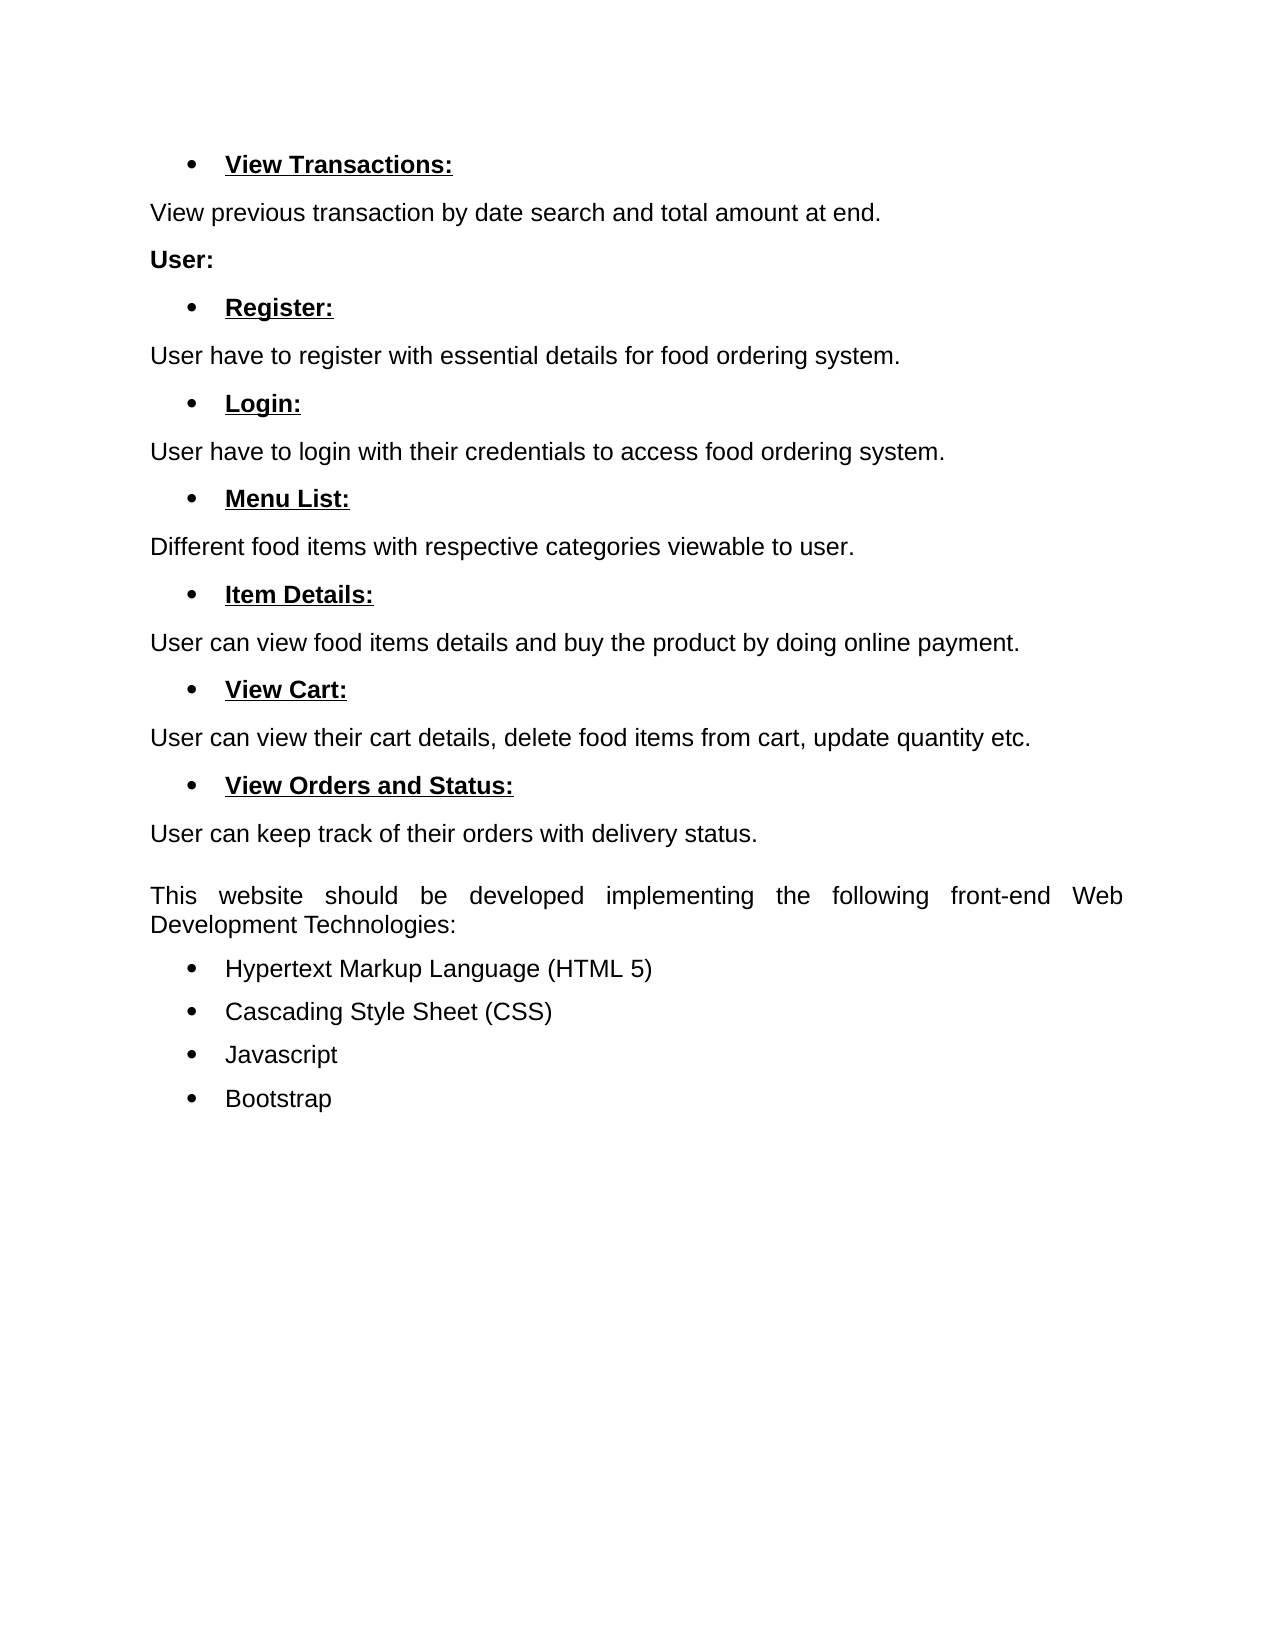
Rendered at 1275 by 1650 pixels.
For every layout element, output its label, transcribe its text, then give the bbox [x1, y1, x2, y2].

list Bootstrap [187, 1084, 1125, 1113]
list Item Details: [187, 580, 1125, 609]
list Login: [187, 389, 1125, 418]
text View previous transaction by date search and total amount at end. [150, 198, 1125, 227]
text User have to login with their credentials to access food ordering system. [150, 437, 1125, 465]
list Javascript [187, 1041, 1125, 1069]
list View Cart: [187, 675, 1125, 704]
list View Orders and Status: [187, 771, 1125, 800]
subtitle This website should be developed implementing the following front-end Web Development Technologies: [150, 881, 1125, 938]
text User can view food items details and buy the product by doing online payment. [150, 628, 1125, 656]
list Hypertext Markup Language (HTML 5) [187, 954, 1125, 983]
text User can keep track of their orders with delivery status. [150, 819, 1125, 847]
list Cascading Style Sheet (CSS) [187, 997, 1125, 1026]
text User: [150, 246, 1125, 274]
list View Transactions: [187, 150, 1125, 179]
text Different food items with respective categories viewable to user. [150, 532, 1125, 561]
text User have to register with essential details for food ordering system. [150, 341, 1125, 370]
text User can view their cart details, delete food items from cart, update quantity etc. [150, 723, 1125, 752]
list Menu List: [187, 484, 1125, 513]
list Register: [187, 293, 1125, 322]
